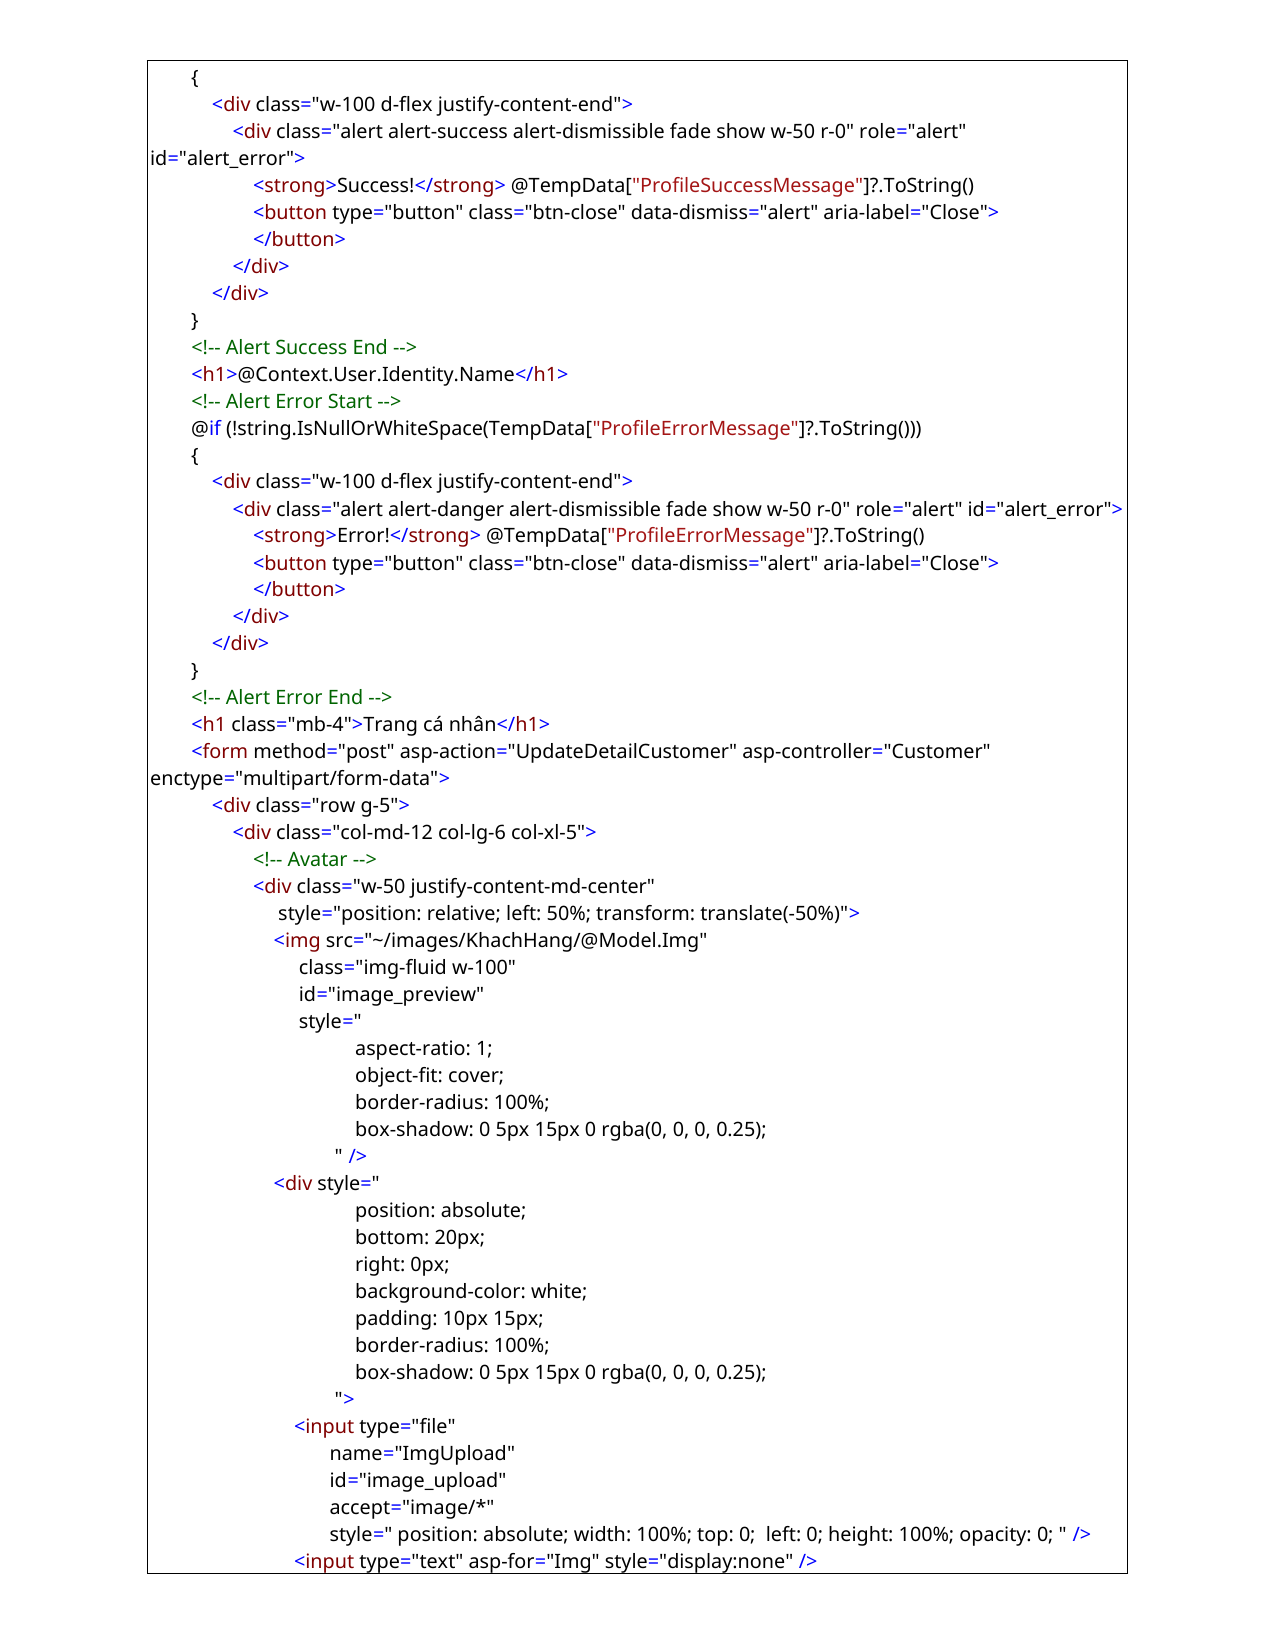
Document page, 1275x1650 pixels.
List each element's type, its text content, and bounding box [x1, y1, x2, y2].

text " /> [150, 1142, 1125, 1169]
text <div class="w-50 justify-content-md-center" [150, 872, 1125, 899]
text <input type="file" [150, 1412, 1125, 1439]
text id="image_preview" [150, 980, 1125, 1007]
text <!-- Alert Success End --> [150, 333, 1125, 360]
text padding: 10px 15px; [150, 1304, 1125, 1331]
text </button> [150, 576, 1125, 603]
text <div class="alert alert-success alert-dismissible fade show w-50 r-0" role="alert" id="alert_error"> [150, 117, 1125, 171]
text aspect-ratio: 1; [150, 1034, 1125, 1061]
text </div> [150, 279, 1125, 306]
text <div class="alert alert-danger alert-dismissible fade show w-50 r-0" role="alert" id="alert_error"> [150, 495, 1125, 522]
text object-fit: cover; [150, 1061, 1125, 1088]
text <div class="w-100 d-flex justify-content-end"> [150, 90, 1125, 117]
text <div class="w-100 d-flex justify-content-end"> [150, 468, 1125, 495]
text <!-- Alert Error End --> [150, 684, 1125, 711]
text </div> [150, 603, 1125, 630]
text border-radius: 100%; [150, 1088, 1125, 1115]
text <strong>Success!</strong> @TempData["ProfileSuccessMessage"]?.ToString() [150, 171, 1125, 198]
text } [150, 306, 1125, 333]
text accept="image/*" [150, 1493, 1125, 1520]
text <strong>Error!</strong> @TempData["ProfileErrorMessage"]?.ToString() [150, 522, 1125, 549]
text right: 0px; [150, 1250, 1125, 1277]
text id="image_upload" [150, 1466, 1125, 1493]
text <div class="col-md-12 col-lg-6 col-xl-5"> [150, 818, 1125, 846]
text bottom: 20px; [150, 1223, 1125, 1250]
text { [150, 441, 1125, 468]
text </button> [150, 225, 1125, 252]
text <h1 class="mb-4">Trang cá nhân</h1> [150, 711, 1125, 738]
text style=" position: absolute; width: 100%; top: 0; left: 0; height: 100%; opacity: 0; " /> [150, 1520, 1125, 1547]
text box-shadow: 0 5px 15px 0 rgba(0, 0, 0, 0.25); [150, 1115, 1125, 1142]
text <button type="button" class="btn-close" data-dismiss="alert" aria-label="Close"> [150, 198, 1125, 225]
text </div> [150, 630, 1125, 657]
text { [148, 61, 1127, 90]
text </div> [150, 252, 1125, 279]
text } [150, 657, 1125, 684]
text position: absolute; [150, 1196, 1125, 1223]
text class="img-fluid w-100" [150, 953, 1125, 980]
text style="position: relative; left: 50%; transform: translate(-50%)"> [150, 899, 1125, 926]
text <div class="row g-5"> [150, 792, 1125, 818]
text <form method="post" asp-action="UpdateDetailCustomer" asp-controller="Customer" enctype="multipart/form-data"> [150, 738, 1125, 792]
text <div style=" [150, 1169, 1125, 1196]
text box-shadow: 0 5px 15px 0 rgba(0, 0, 0, 0.25); [150, 1358, 1125, 1385]
text <!-- Alert Error Start --> [150, 387, 1125, 414]
text <input type="text" asp-for="Img" style="display:none" /> [150, 1547, 1125, 1573]
text name="ImgUpload" [150, 1439, 1125, 1466]
text <button type="button" class="btn-close" data-dismiss="alert" aria-label="Close"> [150, 549, 1125, 576]
text "> [150, 1385, 1125, 1412]
text <!-- Avatar --> [150, 846, 1125, 872]
text @if (!string.IsNullOrWhiteSpace(TempData["ProfileErrorMessage"]?.ToString())) [150, 414, 1125, 441]
text border-radius: 100%; [150, 1331, 1125, 1358]
text <img src="~/images/KhachHang/@Model.Img" [150, 926, 1125, 953]
text background-color: white; [150, 1277, 1125, 1304]
text style=" [150, 1007, 1125, 1034]
text <h1>@Context.User.Identity.Name</h1> [150, 360, 1125, 387]
